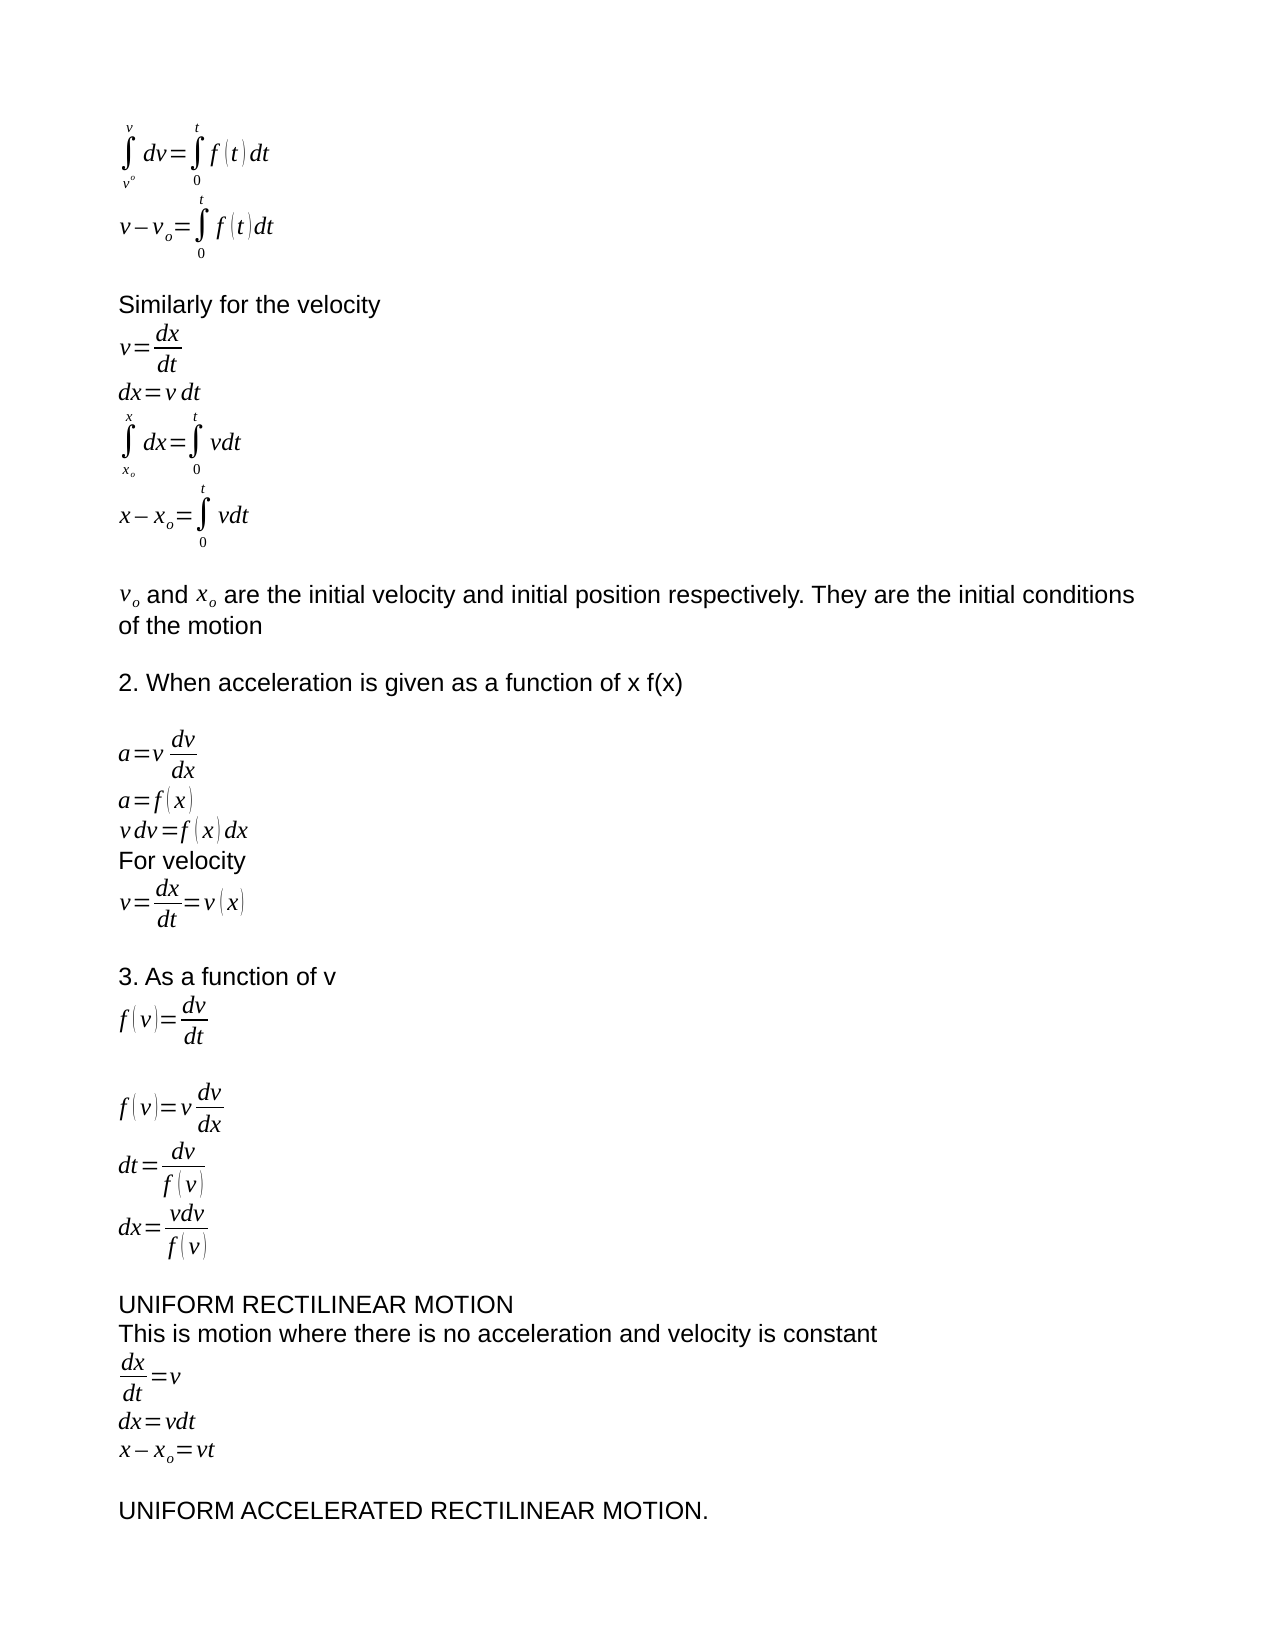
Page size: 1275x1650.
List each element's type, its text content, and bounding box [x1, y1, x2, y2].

text UNIFORM ACCELERATED RECTILINEAR MOTION. [118, 1496, 1157, 1524]
text This is motion where there is no acceleration and velocity is constant [118, 1319, 1157, 1348]
text Similarly for the velocity [118, 290, 1157, 319]
text For velocity [118, 846, 1157, 875]
text and are the initial velocity and initial position respectively. They are the initial conditions of the motion [118, 579, 1157, 639]
text 2. When acceleration is given as a function of x f(x) [118, 668, 1157, 697]
text UNIFORM RECTILINEAR MOTION [118, 1291, 1157, 1319]
text 3. As a function of v [118, 962, 1157, 991]
